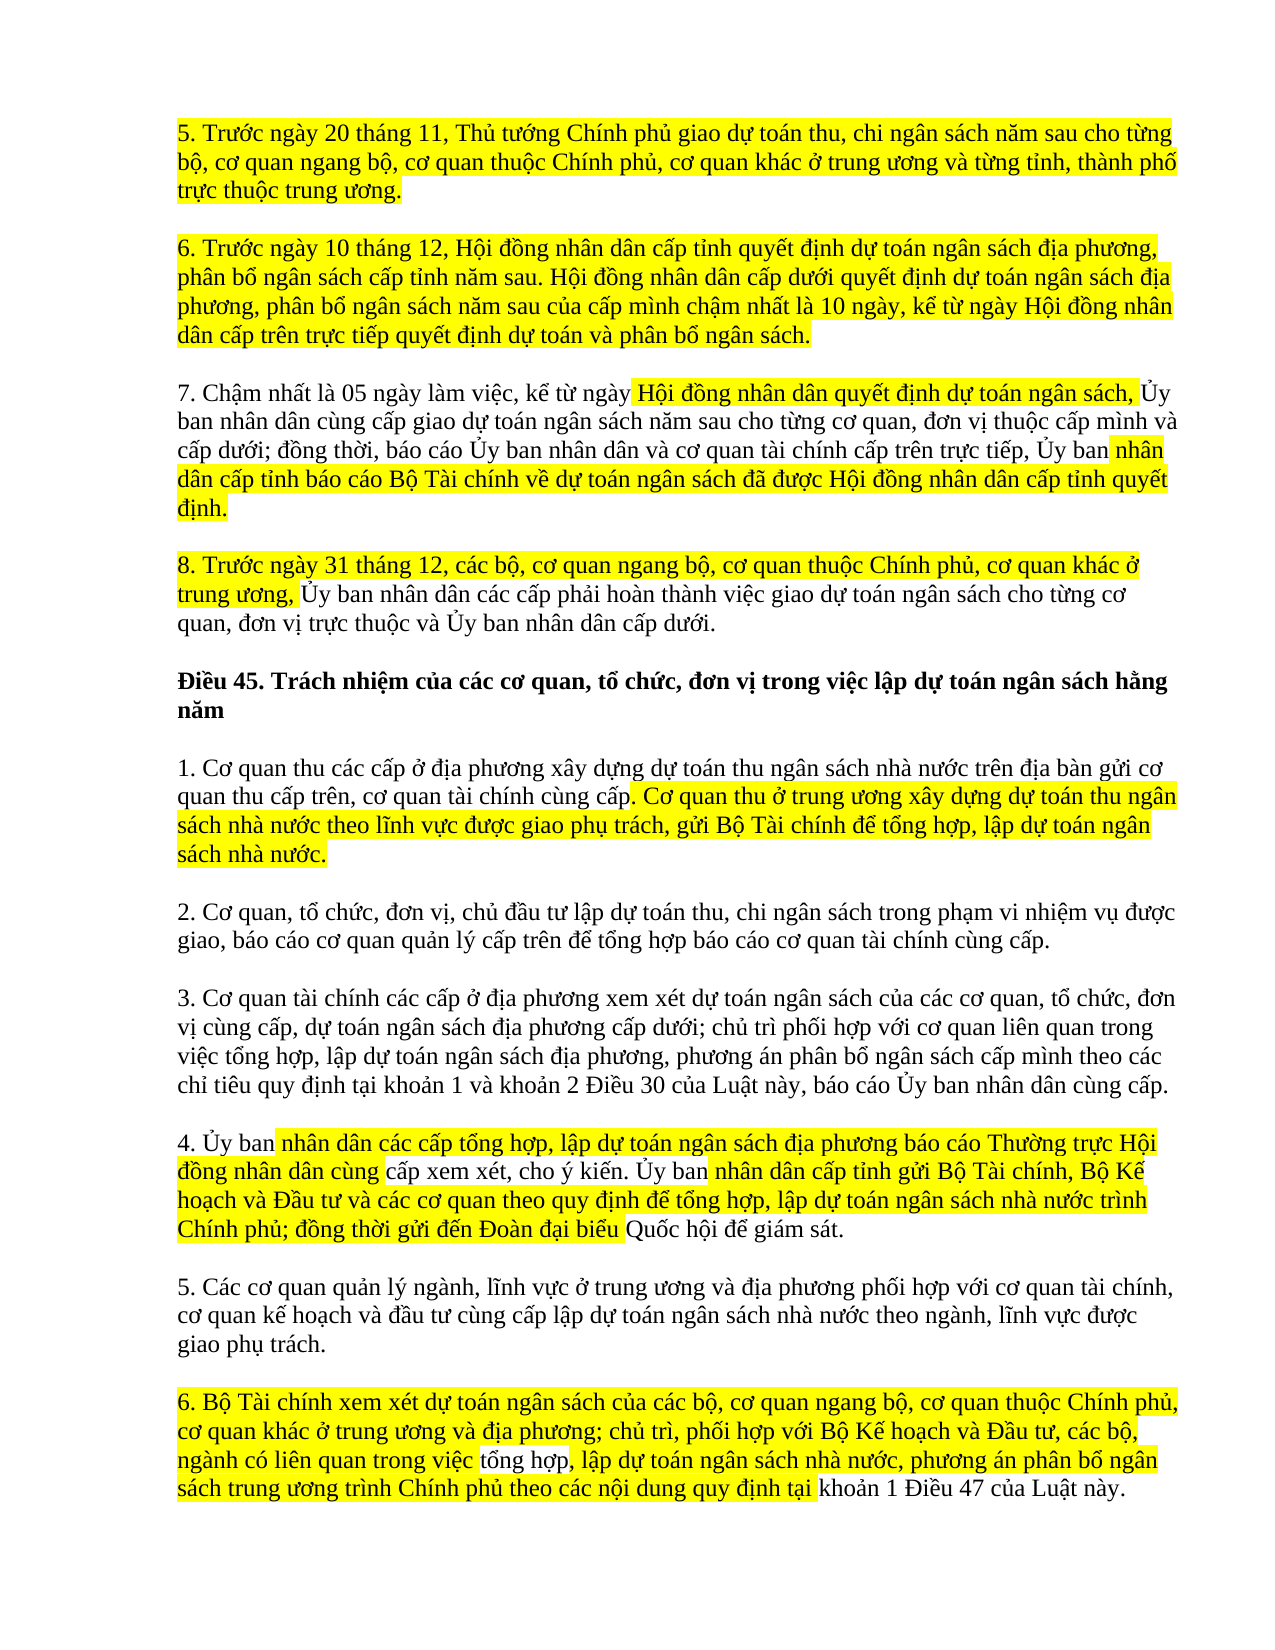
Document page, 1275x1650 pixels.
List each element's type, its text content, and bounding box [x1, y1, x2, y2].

text 8. Trước ngày 31 tháng 12, các bộ, cơ quan ngang bộ, cơ quan thuộc Chính phủ, cơ quan khác ở trung ương, Ủy ban nhân dân các cấp phải hoàn thành việc giao dự toán ngân sách cho từng cơ quan, đơn vị trực thuộc và Ủy ban nhân dân cấp dưới. [177, 551, 1186, 637]
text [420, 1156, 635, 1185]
text 6. Trước ngày 10 tháng 12, Hội đồng nhân dân cấp tỉnh quyết định dự toán ngân sách địa phương, phân bổ ngân sách cấp tỉnh năm sau. Hội đồng nhân dân cấp dưới quyết định dự toán ngân sách địa phương, phân bổ ngân sách năm sau của cấp mình chậm nhất là 10 ngày, kể từ ngày Hội đồng nhân dân cấp trên trực tiếp quyết định dự toán và phân bổ ngân sách. [177, 233, 1186, 348]
text 4. Ủy ban nhân dân các cấp tổng hợp, lập dự toán ngân sách địa phương báo cáo Thường trực Hội đồng nhân dân cùng cấp xem xét, cho ý kiến. Ủy ban nhân dân cấp tỉnh gửi Bộ Tài chính, Bộ Kế hoạch và Đầu tư và các cơ quan theo quy định để tổng hợp, lập dự toán ngân sách nhà nước trình Chính phủ; đồng thời gửi đến Đoàn đại biểu Quốc hội để giám sát. [679, 1128, 1186, 1243]
text 6. Bộ Tài chính xem xét dự toán ngân sách của các bộ, cơ quan ngang bộ, cơ quan thuộc Chính phủ, cơ quan khác ở trung ương và địa phương; chủ trì, phối hợp với Bộ Kế hoạch và Đầu tư, các bộ, ngành có liên quan trong việc tổng hợp, lập dự toán ngân sách nhà nước, phương án phân bổ ngân sách trung ương trình Chính phủ theo các nội dung quy định tại khoản 1 Điều 47 của Luật này. [177, 1387, 1186, 1502]
text Điều 45. Trách nhiệm của các cơ quan, tổ chức, đơn vị trong việc lập dự toán ngân sách hằng năm [177, 666, 1186, 723]
text 2. Cơ quan, tổ chức, đơn vị, chủ đầu tư lập dự toán thu, chi ngân sách trong phạm vi nhiệm vụ được giao, báo cáo cơ quan quản lý cấp trên để tổng hợp báo cáo cơ quan tài chính cùng cấp. [177, 897, 1186, 954]
text 7. Chậm nhất là 05 ngày làm việc, kể từ ngày Hội đồng nhân dân quyết định dự toán ngân sách, Ủy ban nhân dân cùng cấp giao dự toán ngân sách năm sau cho từng cơ quan, đơn vị thuộc cấp mình và cấp dưới; đồng thời, báo cáo Ủy ban nhân dân và cơ quan tài chính cấp trên trực tiếp, Ủy ban nhân dân cấp tỉnh báo cáo Bộ Tài chính về dự toán ngân sách đã được Hội đồng nhân dân cấp tỉnh quyết định. [177, 378, 1186, 521]
text 5. Các cơ quan quản lý ngành, lĩnh vực ở trung ương và địa phương phối hợp với cơ quan tài chính, cơ quan kế hoạch và đầu tư cùng cấp lập dự toán ngân sách nhà nước theo ngành, lĩnh vực được giao phụ trách. [177, 1272, 1186, 1358]
text 5. Trước ngày 20 tháng 11, Thủ tướng Chính phủ giao dự toán thu, chi ngân sách năm sau cho từng bộ, cơ quan ngang bộ, cơ quan thuộc Chính phủ, cơ quan khác ở trung ương và từng tỉnh, thành phố trực thuộc trung ương. [402, 118, 1186, 204]
text 3. Cơ quan tài chính các cấp ở địa phương xem xét dự toán ngân sách của các cơ quan, tổ chức, đơn vị cùng cấp, dự toán ngân sách địa phương cấp dưới; chủ trì phối hợp với cơ quan liên quan trong việc tổng hợp, lập dự toán ngân sách địa phương, phương án phân bổ ngân sách cấp mình theo các chỉ tiêu quy định tại khoản 1 và khoản 2 Điều 30 của Luật này, báo cáo Ủy ban nhân dân cùng cấp. [177, 983, 1186, 1098]
text 1. Cơ quan thu các cấp ở địa phương xây dựng dự toán thu ngân sách nhà nước trên địa bàn gửi cơ quan thu cấp trên, cơ quan tài chính cùng cấp. Cơ quan thu ở trung ương xây dựng dự toán thu ngân sách nhà nước theo lĩnh vực được giao phụ trách, gửi Bộ Tài chính để tổng hợp, lập dự toán ngân sách nhà nước. [177, 753, 1186, 868]
